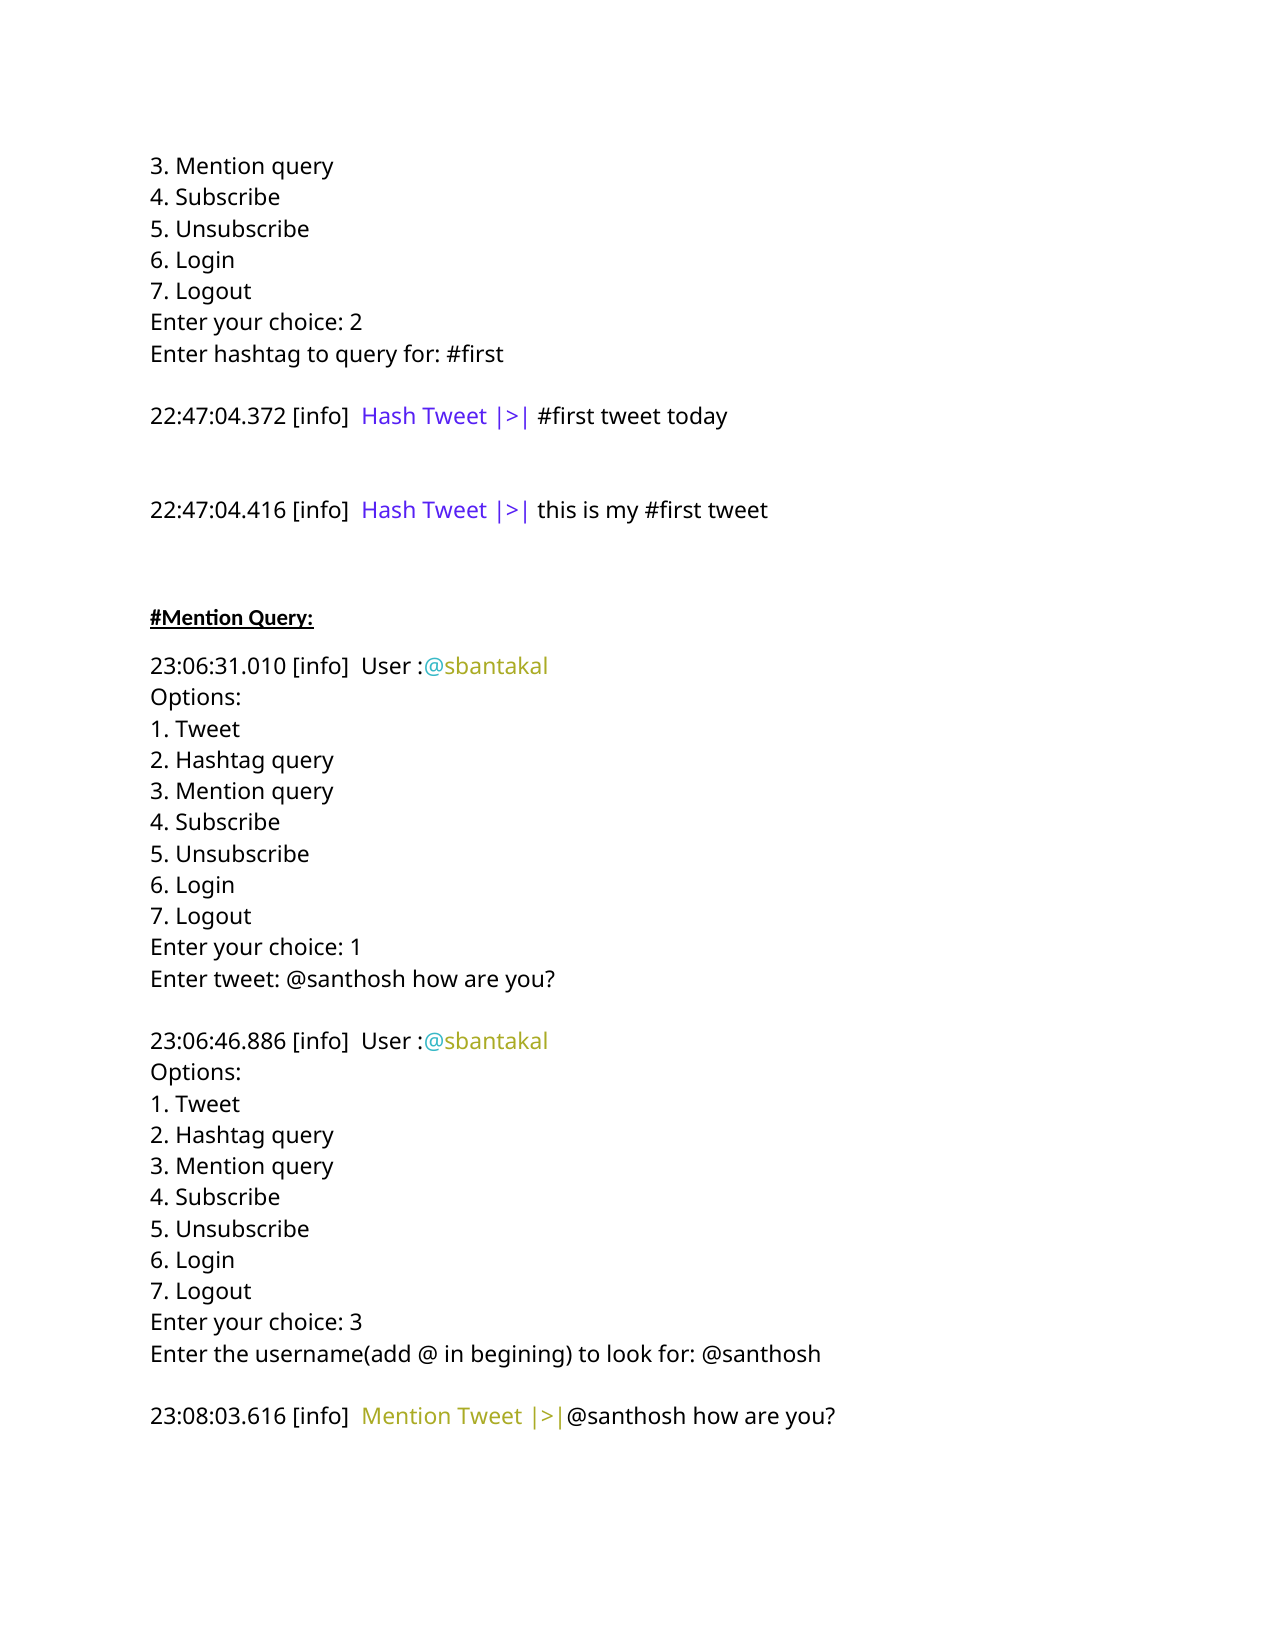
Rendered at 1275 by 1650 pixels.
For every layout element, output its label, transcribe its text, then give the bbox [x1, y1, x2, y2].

text 22:47:04.416 [info] Hash Tweet |>| this is my #first tweet [150, 494, 1125, 525]
text 4. Subscribe [150, 806, 1125, 837]
text 3. Mention query [150, 150, 1125, 181]
text 23:06:31.010 [info] User :@sbantakal [150, 650, 1125, 681]
text 6. Login [150, 244, 1125, 275]
text 23:06:46.886 [info] User :@sbantakal [150, 1025, 1125, 1056]
text Options: [150, 1056, 1125, 1087]
text 7. Logout [150, 900, 1125, 931]
text 4. Subscribe [150, 181, 1125, 212]
text 7. Logout [150, 1275, 1125, 1306]
text 1. Tweet [150, 1087, 1125, 1119]
text 4. Subscribe [150, 1181, 1125, 1212]
text 23:08:03.616 [info] Mention Tweet |>|@santhosh how are you? [150, 1400, 1125, 1431]
text 5. Unsubscribe [150, 1212, 1125, 1244]
text 1. Tweet [150, 712, 1125, 744]
text Enter the username(add @ in begining) to look for: @santhosh [150, 1337, 1125, 1369]
text #Mention Query: [150, 603, 1125, 631]
text Enter your choice: 3 [150, 1306, 1125, 1337]
text 5. Unsubscribe [150, 212, 1125, 244]
text Enter your choice: 1 [150, 931, 1125, 962]
text 7. Logout [150, 275, 1125, 306]
text 2. Hashtag query [150, 744, 1125, 775]
text 6. Login [150, 869, 1125, 900]
text Options: [150, 681, 1125, 712]
text Enter tweet: @santhosh how are you? [150, 962, 1125, 994]
text 2. Hashtag query [150, 1119, 1125, 1150]
text 3. Mention query [150, 775, 1125, 806]
text 22:47:04.372 [info] Hash Tweet |>| #first tweet today [150, 400, 1125, 431]
text 3. Mention query [150, 1150, 1125, 1181]
text 5. Unsubscribe [150, 837, 1125, 869]
text Enter hashtag to query for: #first [150, 337, 1125, 369]
text Enter your choice: 2 [150, 306, 1125, 337]
text 6. Login [150, 1244, 1125, 1275]
